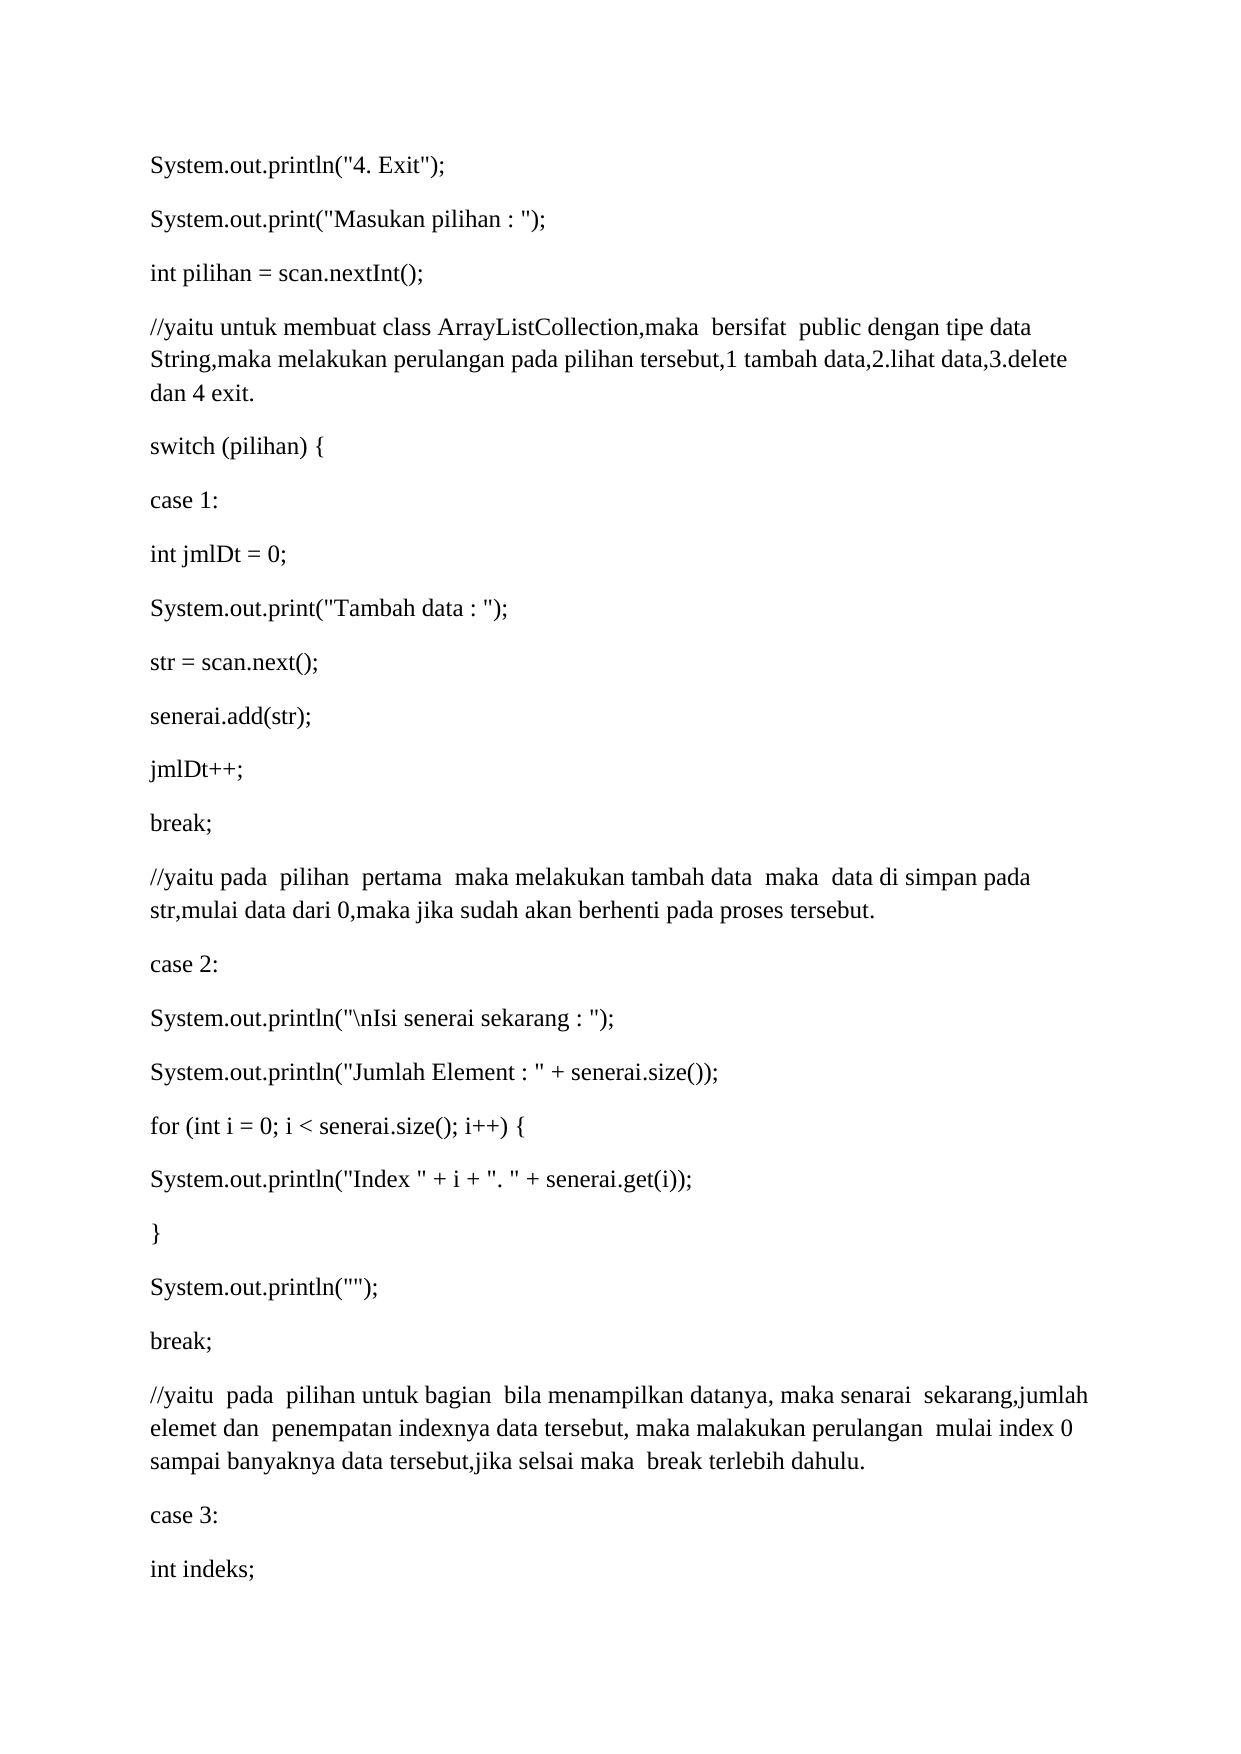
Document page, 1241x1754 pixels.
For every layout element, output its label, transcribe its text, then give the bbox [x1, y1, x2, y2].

text System.out.print("Tambah data : "); [150, 593, 1090, 622]
text } [150, 1218, 1090, 1247]
text case 2: [150, 949, 1090, 978]
text int indeks; [150, 1554, 1090, 1582]
text jmlDt++; [150, 754, 1090, 783]
text case 1: [150, 485, 1090, 514]
text System.out.println("Jumlah Element : " + senerai.size()); [150, 1057, 1090, 1086]
text break; [150, 1326, 1090, 1355]
text //yaitu untuk membuat class ArrayListCollection,maka bersifat public dengan tipe data String,maka melakukan perulangan pada pilihan tersebut,1 tambah data,2.lihat data,3.delete dan 4 exit. [150, 312, 1090, 406]
text int pilihan = scan.nextInt(); [150, 258, 1090, 286]
text for (int i = 0; i < senerai.size(); i++) { [150, 1111, 1090, 1139]
text System.out.println(""); [150, 1272, 1090, 1301]
text System.out.println("Index " + i + ". " + senerai.get(i)); [150, 1164, 1090, 1193]
text str = scan.next(); [150, 647, 1090, 676]
text System.out.print("Masukan pilihan : "); [150, 204, 1090, 233]
text //yaitu pada pilihan untuk bagian bila menampilkan datanya, maka senarai sekarang,jumlah elemet dan penempatan indexnya data tersebut, maka malakukan perulangan mulai index 0 sampai banyaknya data tersebut,jika selsai maka break terlebih dahulu. [150, 1380, 1090, 1475]
text int jmlDt = 0; [150, 539, 1090, 568]
text senerai.add(str); [150, 701, 1090, 729]
text System.out.println("\nIsi senerai sekarang : "); [150, 1003, 1090, 1032]
text break; [150, 808, 1090, 837]
text case 3: [150, 1500, 1090, 1529]
text System.out.println("4. Exit"); [150, 150, 1090, 179]
text switch (pilihan) { [150, 431, 1090, 460]
text //yaitu pada pilihan pertama maka melakukan tambah data maka data di simpan pada str,mulai data dari 0,maka jika sudah akan berhenti pada proses tersebut. [150, 862, 1090, 924]
